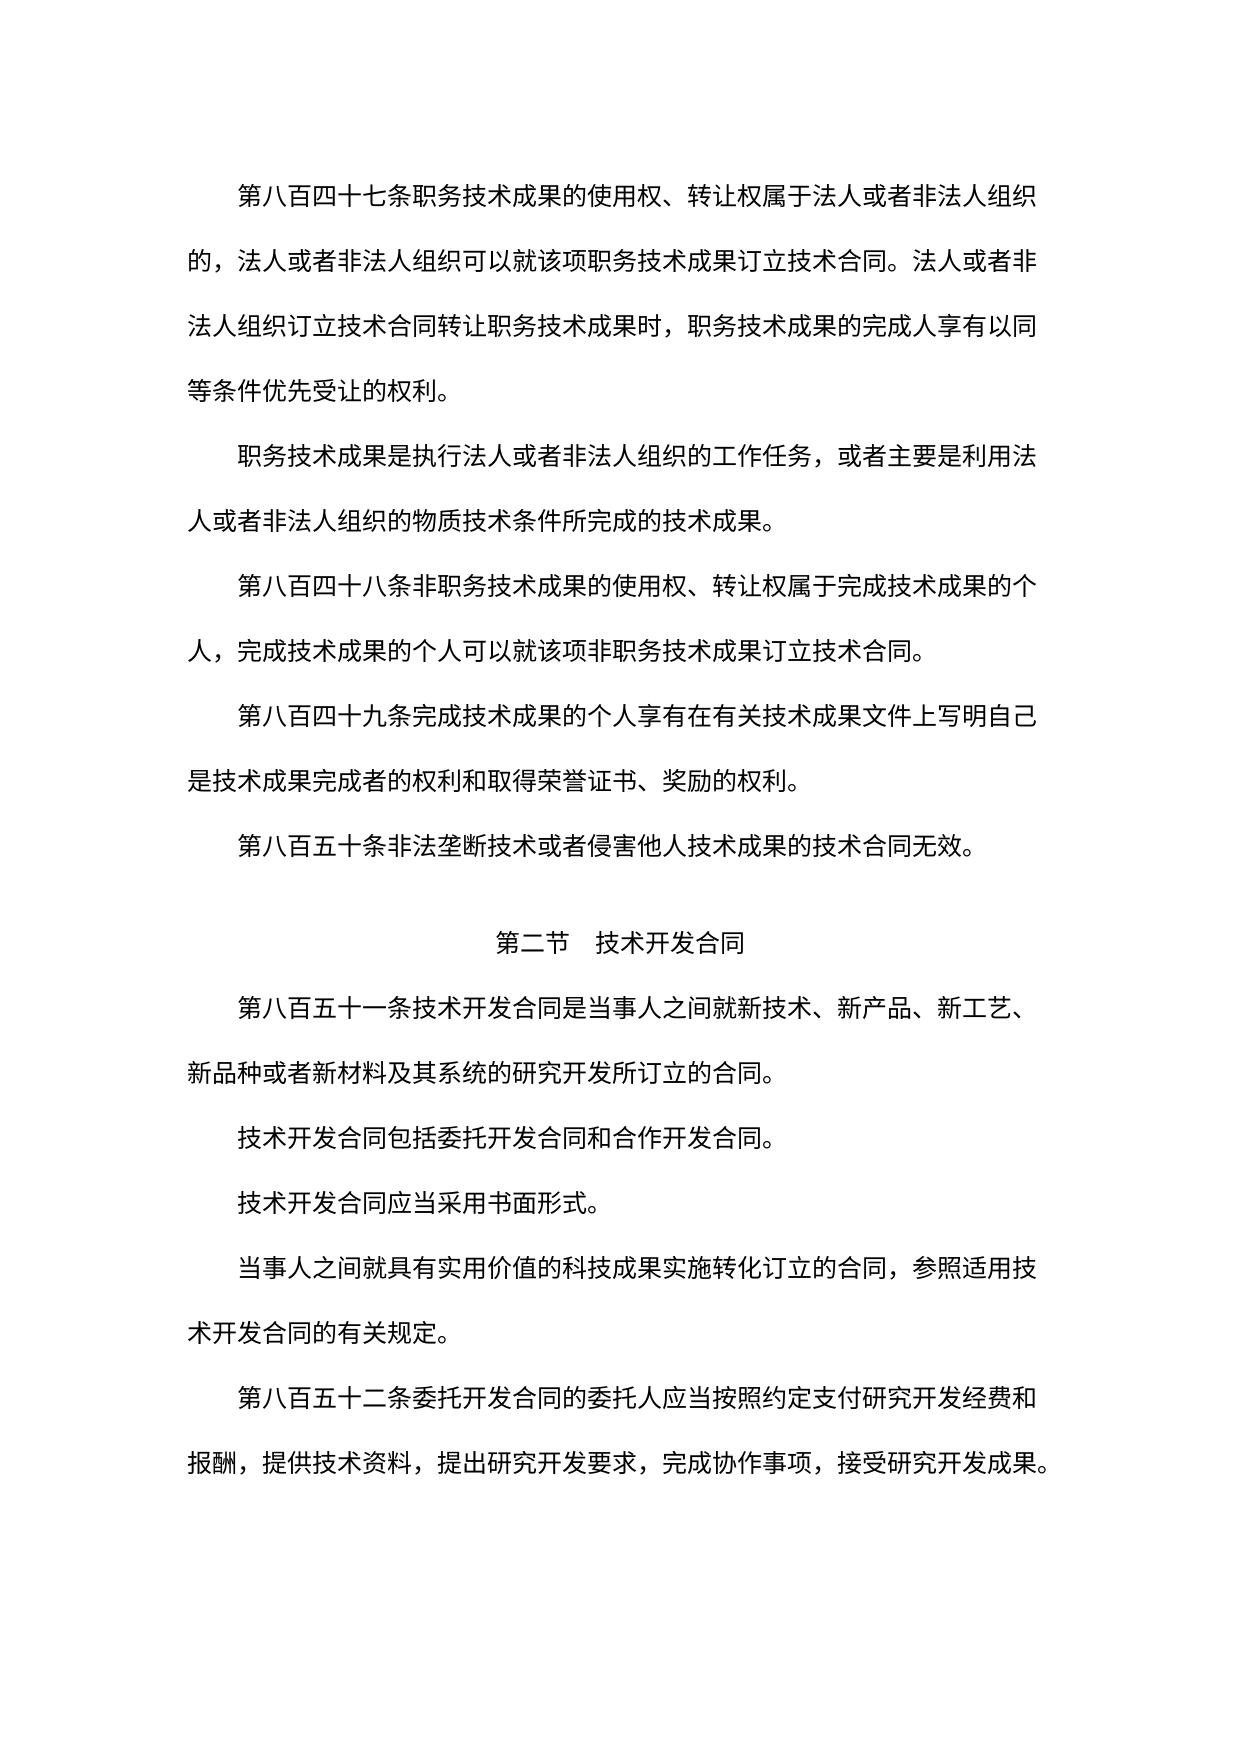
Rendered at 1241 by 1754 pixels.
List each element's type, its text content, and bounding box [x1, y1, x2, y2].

text 技术开发合同包括委托开发合同和合作开发合同。 [187, 1104, 1053, 1169]
text 技术开发合同应当采用书面形式。 [187, 1169, 1053, 1234]
text 第八百四十八条非职务技术成果的使用权、转让权属于完成技术成果的个人，完成技术成果的个人可以就该项非职务技术成果订立技术合同。 [187, 552, 1053, 682]
text 第八百五十二条委托开发合同的委托人应当按照约定支付研究开发经费和报酬，提供技术资料，提出研究开发要求，完成协作事项，接受研究开发成果。 [187, 1364, 1053, 1494]
text 职务技术成果是执行法人或者非法人组织的工作任务，或者主要是利用法人或者非法人组织的物质技术条件所完成的技术成果。 [187, 422, 1053, 552]
text 当事人之间就具有实用价值的科技成果实施转化订立的合同，参照适用技术开发合同的有关规定。 [187, 1234, 1053, 1364]
text 第二节 技术开发合同 [187, 909, 1053, 974]
text 第八百五十条非法垄断技术或者侵害他人技术成果的技术合同无效。 [187, 812, 1053, 877]
text 第八百四十七条职务技术成果的使用权、转让权属于法人或者非法人组织的，法人或者非法人组织可以就该项职务技术成果订立技术合同。法人或者非法人组织订立技术合同转让职务技术成果时，职务技术成果的完成人享有以同等条件优先受让的权利。 [187, 162, 1053, 422]
text 第八百四十九条完成技术成果的个人享有在有关技术成果文件上写明自己是技术成果完成者的权利和取得荣誉证书、奖励的权利。 [187, 682, 1053, 812]
text 第八百五十一条技术开发合同是当事人之间就新技术、新产品、新工艺、新品种或者新材料及其系统的研究开发所订立的合同。 [187, 974, 1053, 1104]
